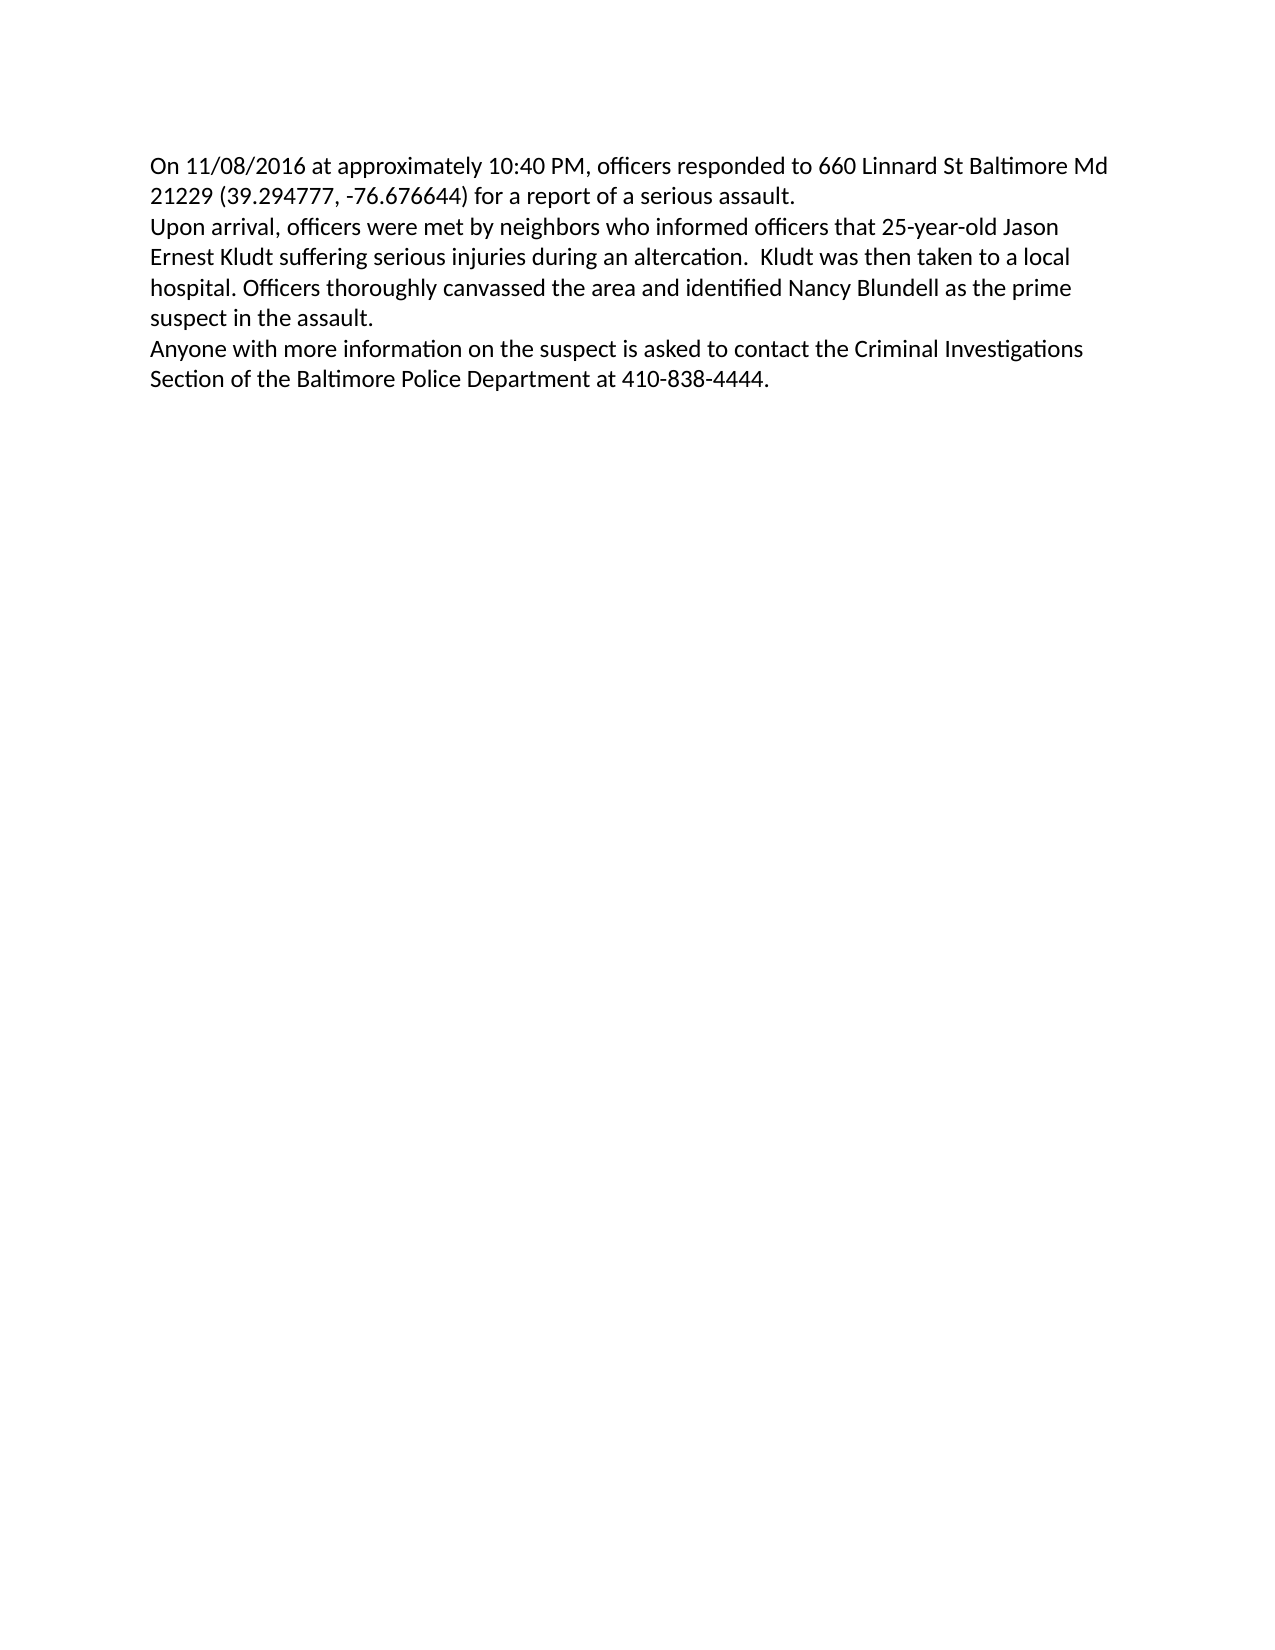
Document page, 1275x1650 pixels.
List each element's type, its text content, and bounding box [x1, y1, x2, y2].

text Upon arrival, officers were met by neighbors who informed officers that 25-year-old Jason Ernest Kludt suffering serious injuries during an altercation. Kludt was then taken to a local hospital. Officers thoroughly canvassed the area and identified Nancy Blundell as the prime suspect in the assault. [150, 218, 1125, 354]
text On 11/08/2016 at approximately 10:40 PM, officers responded to 660 Linnard St Baltimore Md 21229 (39.294777, -76.676644) for a report of a serious assault. [150, 150, 1125, 218]
text Anyone with more information on the suspect is asked to contact the Criminal Investigations Section of the Baltimore Police Department at 410-838-4444. [150, 354, 1125, 422]
